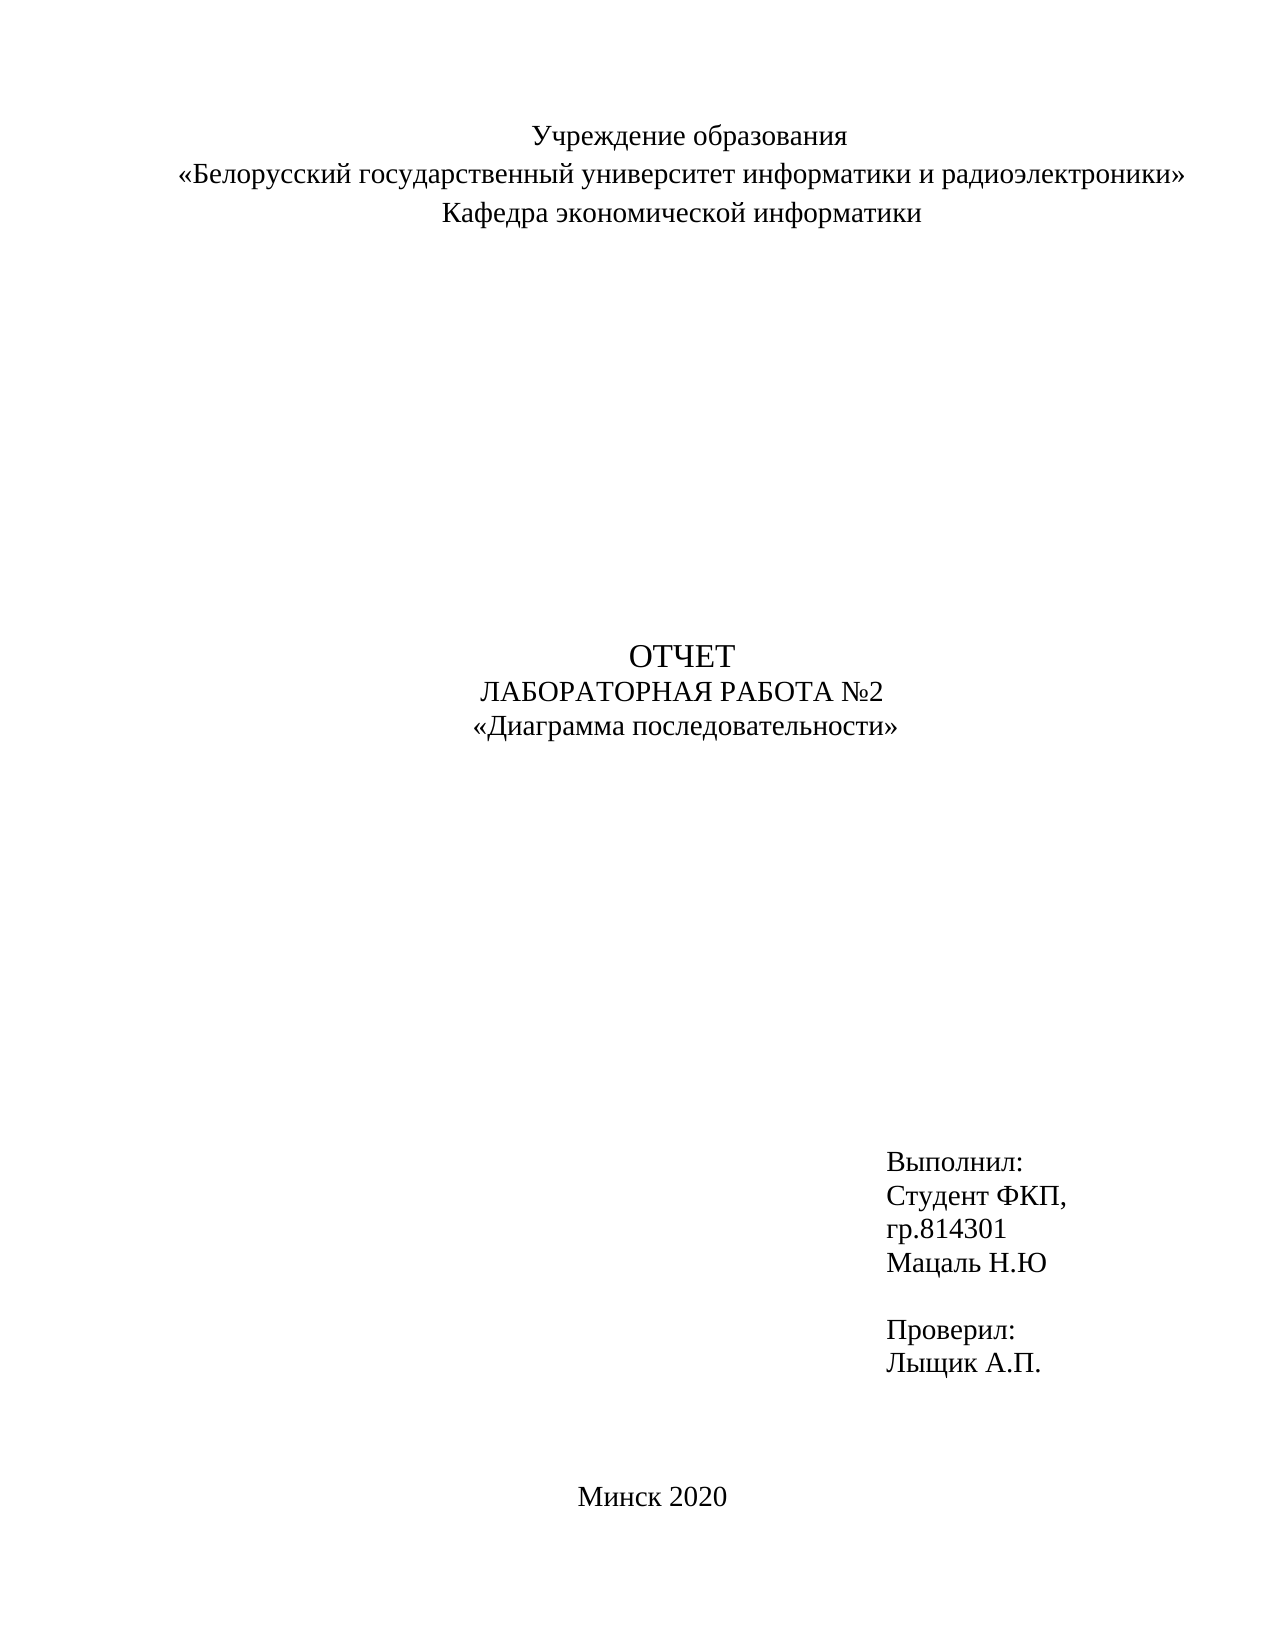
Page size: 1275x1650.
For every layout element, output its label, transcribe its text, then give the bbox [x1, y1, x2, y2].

text Проверил: [886, 1312, 1186, 1345]
text Выполнил: [886, 1144, 1186, 1178]
text Мацаль Н.Ю [886, 1245, 1186, 1278]
text Минск 2020 [340, 1479, 965, 1513]
text ОТЧЕТ [177, 636, 1186, 674]
text Кафедра экономической информатики [177, 195, 1186, 229]
text ЛАБОРАТОРНАЯ РАБОТА №2 [177, 674, 1186, 708]
text «Белорусский государственный университет информатики и радиоэлектроники» [177, 157, 1186, 190]
text Студент ФКП, гр.814301 [886, 1178, 1186, 1245]
text Лыщик А.П. [886, 1345, 1186, 1379]
text Учреждение образования [177, 118, 1186, 152]
text «Диаграмма последовательности» [177, 708, 1186, 742]
